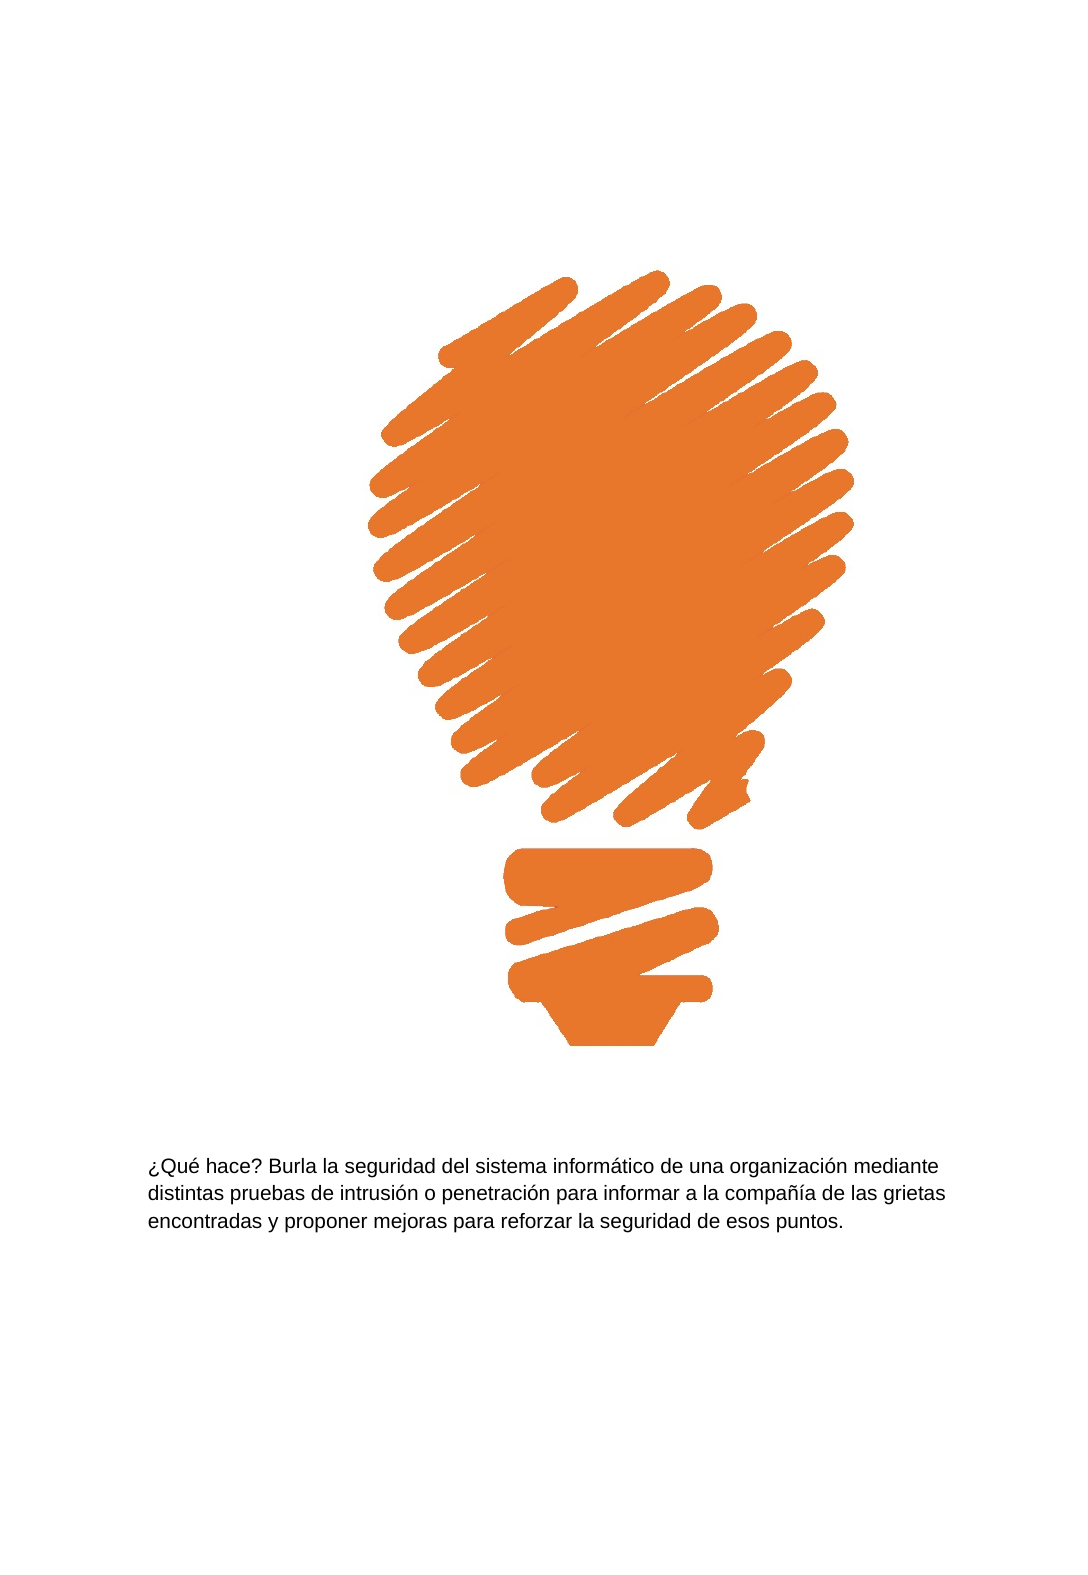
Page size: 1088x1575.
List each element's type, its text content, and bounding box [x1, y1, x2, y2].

picture [147, 205, 1069, 1154]
text ¿Qué hace? Burla la seguridad del sistema informático de una organización mediante distintas pruebas de intrusión o penetración para informar a la compañía de las grietas encontradas y proponer mejoras para reforzar la seguridad de esos puntos. [148, 1154, 969, 1233]
